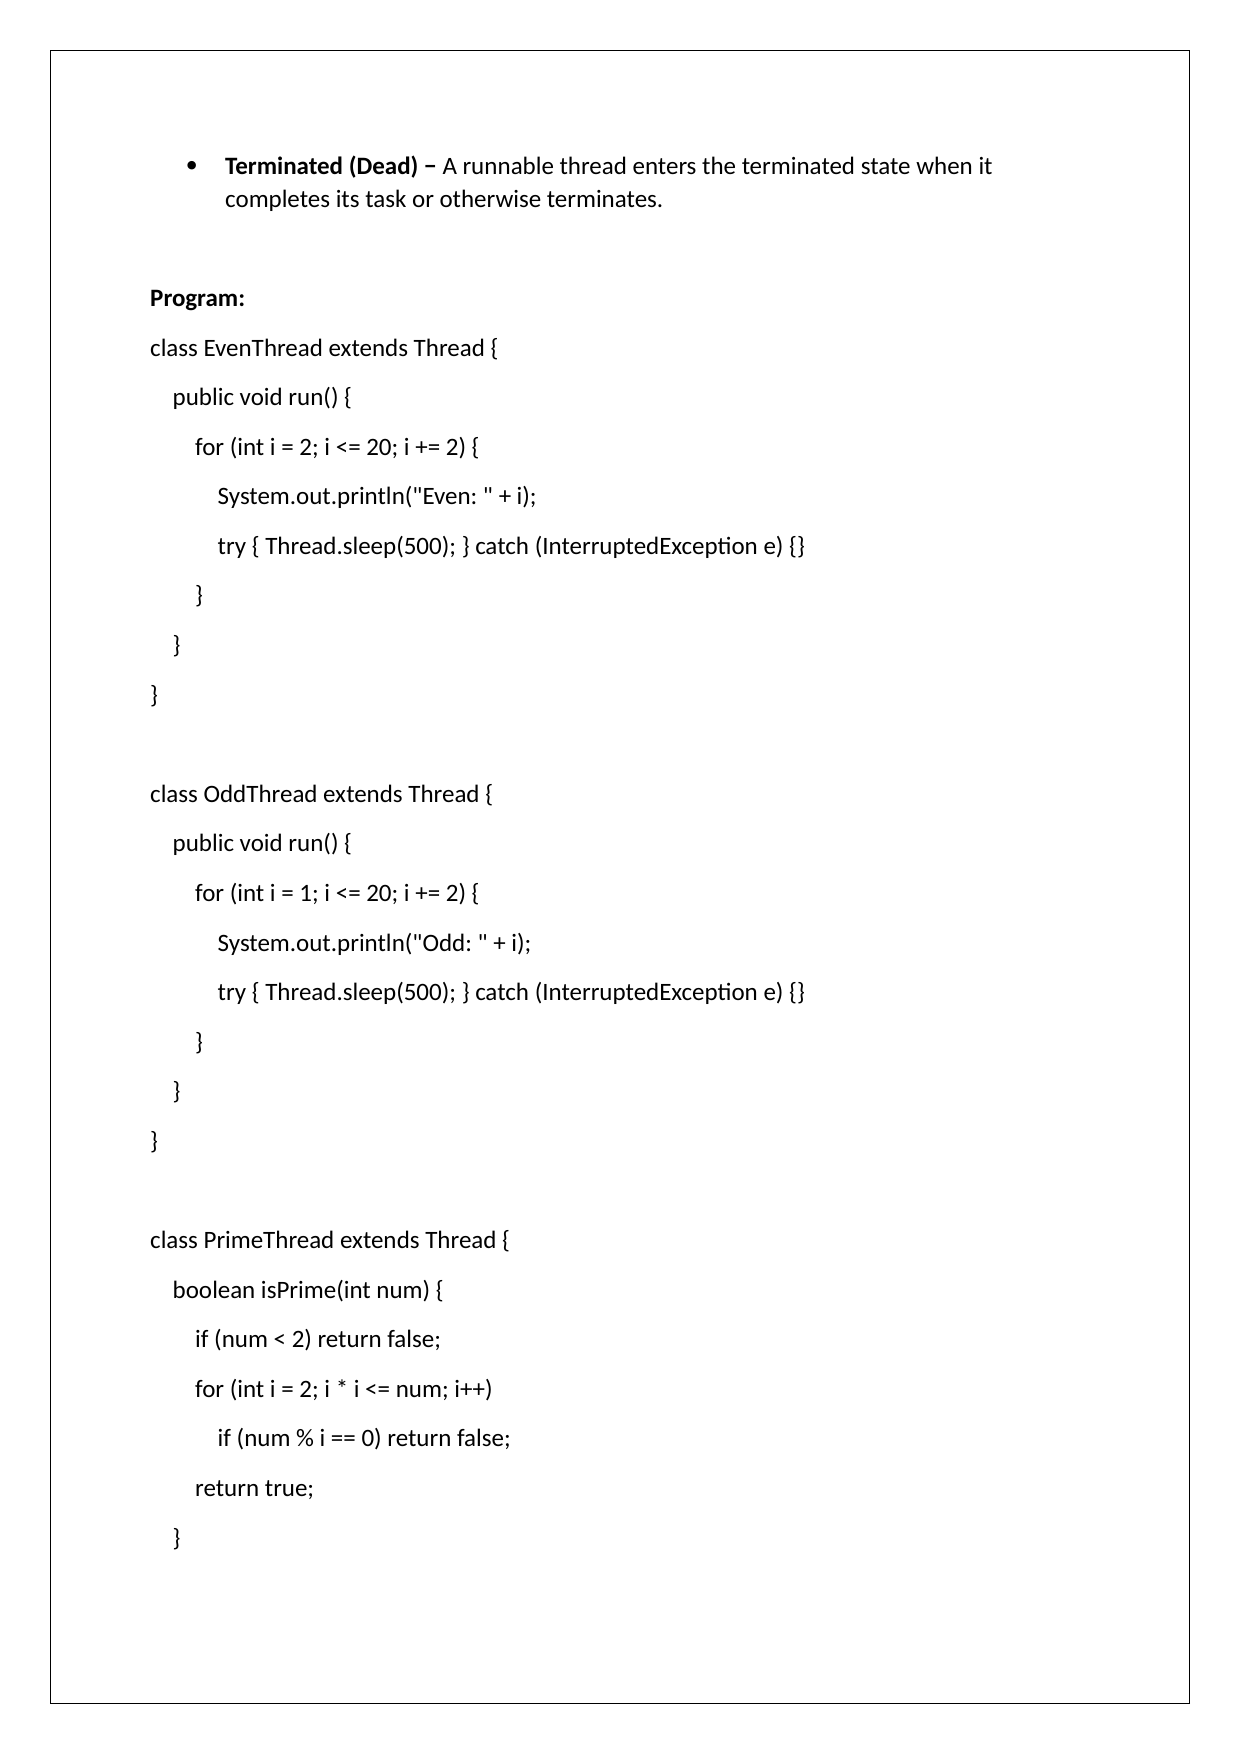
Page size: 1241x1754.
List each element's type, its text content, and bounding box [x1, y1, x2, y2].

text try { Thread.sleep(500); } catch (InterruptedException e) {} [150, 530, 1090, 561]
text for (int i = 2; i <= 20; i += 2) { [150, 431, 1090, 461]
text class PrimeThread extends Thread { [150, 1224, 1090, 1255]
list Terminated (Dead) − A runnable thread enters the terminated state when it completes its task or otherwise terminates. [187, 150, 1090, 213]
text for (int i = 1; i <= 20; i += 2) { [150, 877, 1090, 908]
text } [150, 1026, 1090, 1056]
text } [150, 679, 1090, 709]
text public void run() { [150, 381, 1090, 412]
text boolean isPrime(int num) { [150, 1274, 1090, 1304]
text if (num < 2) return false; [150, 1323, 1090, 1354]
text public void run() { [150, 827, 1090, 858]
text } [150, 1522, 1090, 1552]
text System.out.println("Odd: " + i); [150, 927, 1090, 957]
text class EvenThread extends Thread { [150, 332, 1090, 362]
text } [150, 1125, 1090, 1156]
text try { Thread.sleep(500); } catch (InterruptedException e) {} [150, 976, 1090, 1007]
text System.out.println("Even: " + i); [150, 480, 1090, 511]
text for (int i = 2; i * i <= num; i++) [150, 1373, 1090, 1403]
text } [150, 579, 1090, 610]
text } [150, 1075, 1090, 1106]
text Program: [150, 282, 1090, 313]
text class OddThread extends Thread { [150, 778, 1090, 808]
text } [150, 629, 1090, 660]
text if (num % i == 0) return false; [150, 1422, 1090, 1453]
text return true; [150, 1472, 1090, 1503]
